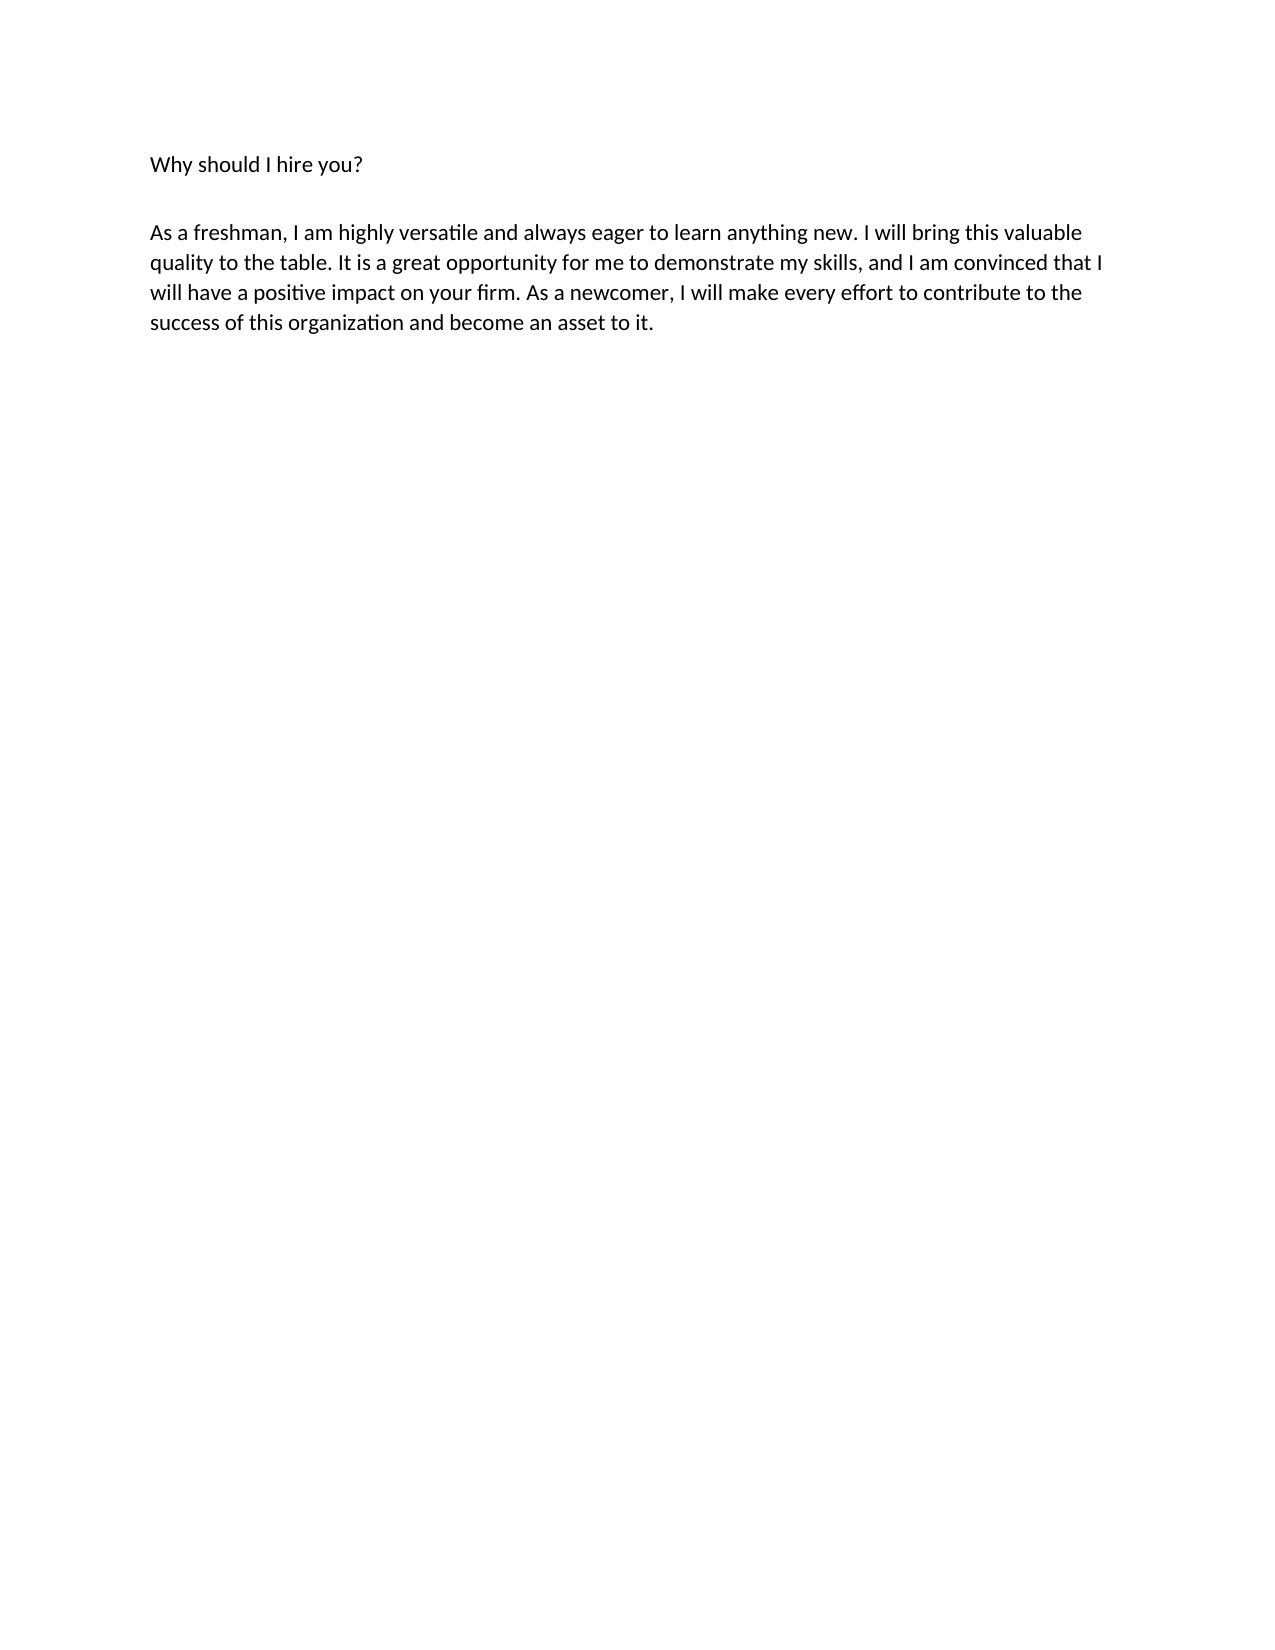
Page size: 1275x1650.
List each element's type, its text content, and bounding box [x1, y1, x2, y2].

text As a freshman, I am highly versatile and always eager to learn anything new. I will bring this valuable quality to the table. It is a great opportunity for me to demonstrate my skills, and I am convinced that I will have a positive impact on your firm. As a newcomer, I will make every effort to contribute to the success of this organization and become an asset to it. [150, 218, 1125, 336]
text Why should I hire you? [150, 150, 1125, 178]
